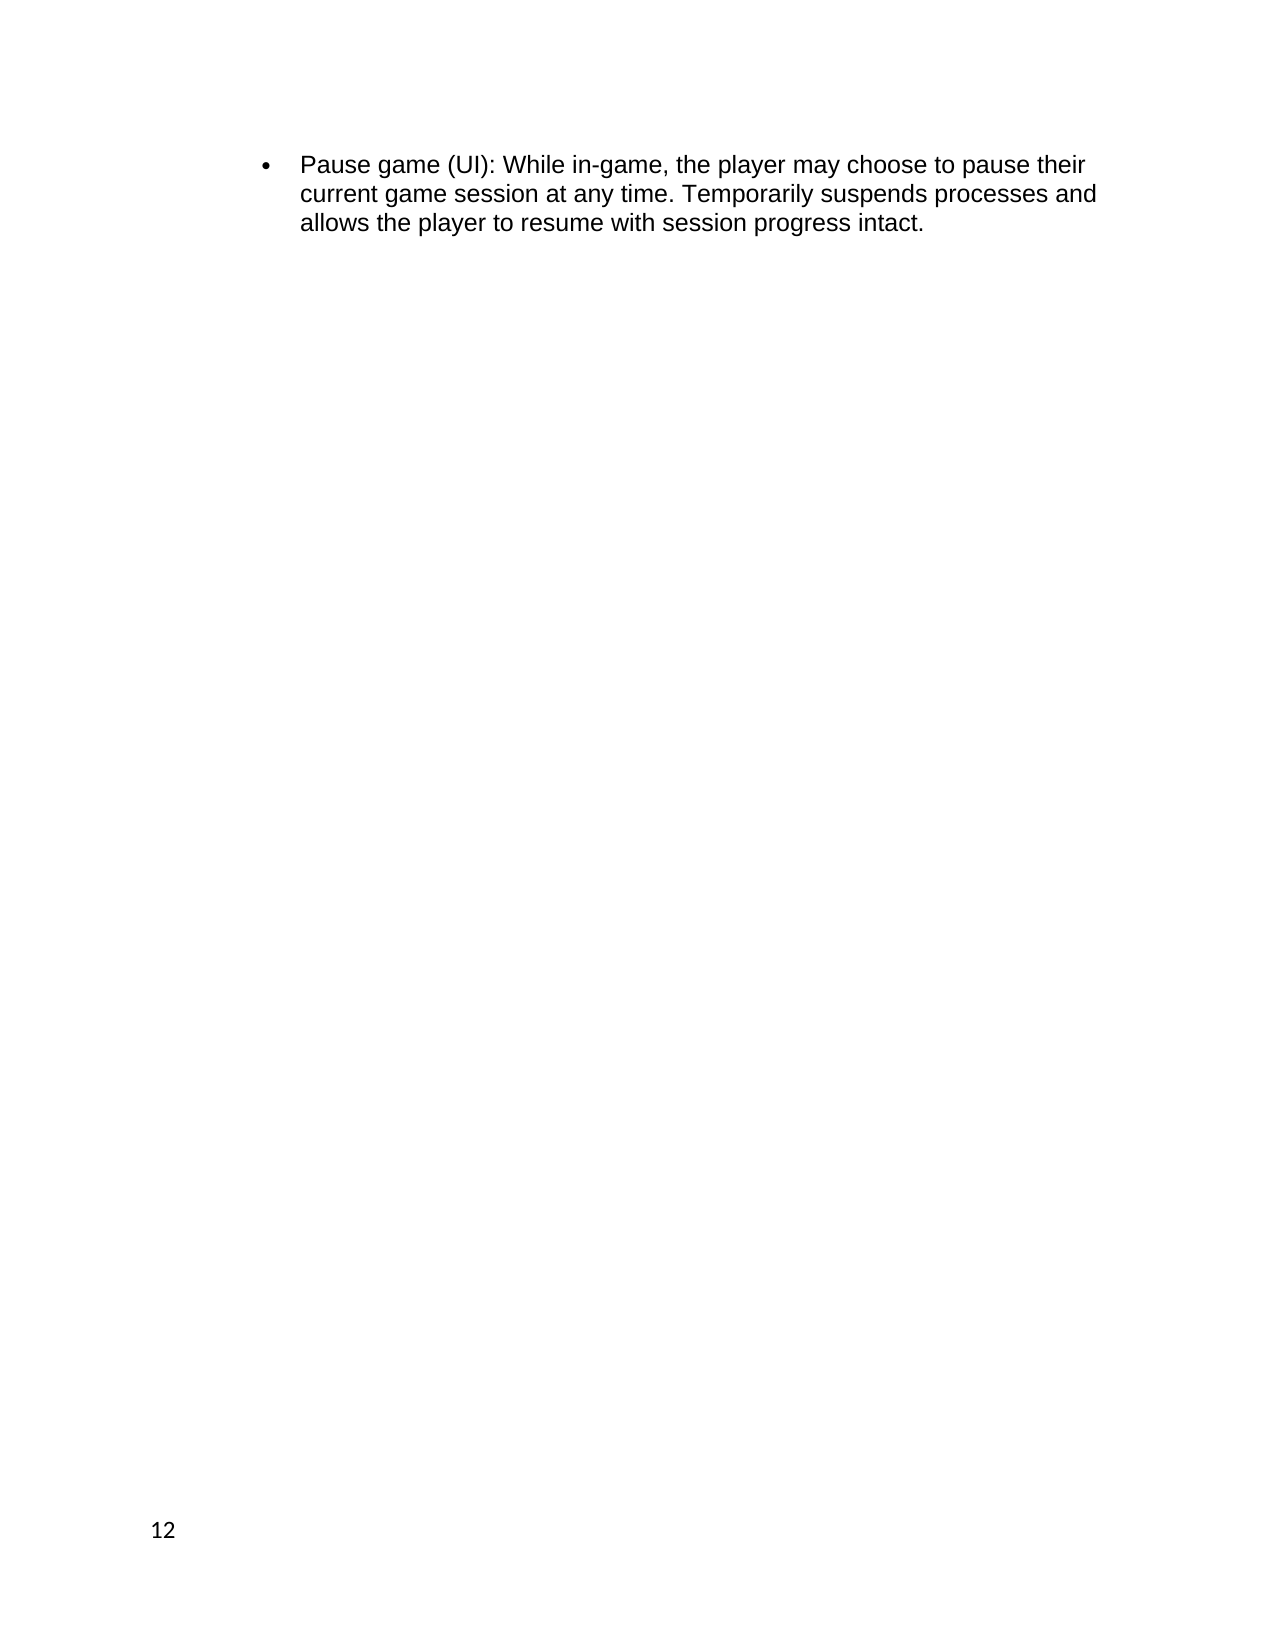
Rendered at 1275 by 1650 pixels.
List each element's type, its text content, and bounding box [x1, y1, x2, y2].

list Pause game (UI): While in-game, the player may choose to pause their current game session at any time. Temporarily suspends processes and allows the player to resume with session progress intact. [262, 150, 1125, 236]
